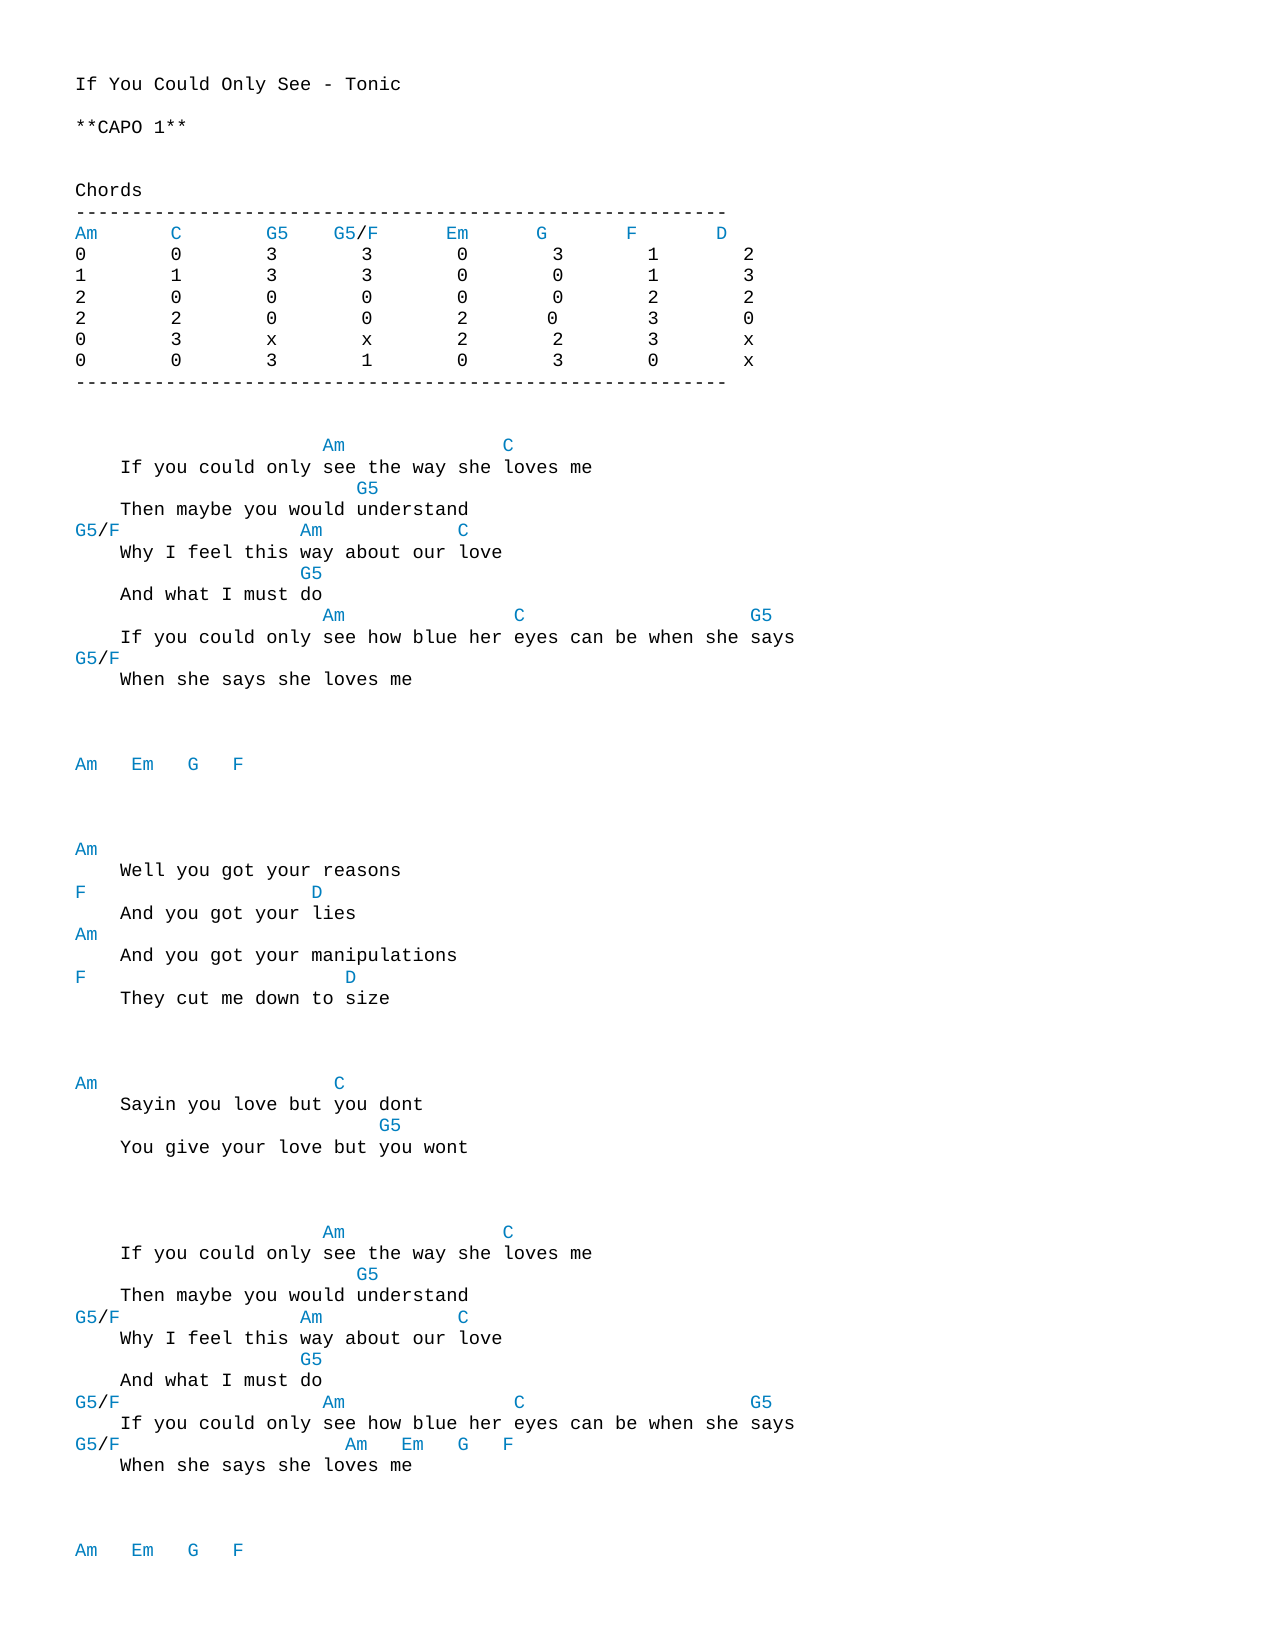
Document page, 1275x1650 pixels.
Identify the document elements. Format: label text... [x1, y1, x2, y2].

text If You Could Only See - Tonic [75, 75, 1200, 96]
text 1 1 3 3 0 0 1 3 [75, 266, 1200, 287]
text ---------------------------------------------------------- [75, 372, 1200, 394]
text And what I must do [75, 585, 1200, 606]
text Well you got your reasons [75, 861, 1200, 882]
text Am Em G F [75, 755, 1200, 776]
text And you got your lies [75, 904, 1200, 925]
text And you got your manipulations [75, 946, 1200, 967]
text G5/F Am C [75, 1307, 1200, 1329]
text When she says she loves me [75, 1456, 1200, 1477]
text G5 [75, 479, 1200, 500]
text G5 [75, 1265, 1200, 1286]
text Then maybe you would understand [75, 1286, 1200, 1307]
text F D [75, 967, 1200, 989]
text Why I feel this way about our love [75, 1329, 1200, 1350]
text They cut me down to size [75, 989, 1200, 1010]
text F D [75, 882, 1200, 904]
text When she says she loves me [75, 670, 1200, 691]
text If you could only see the way she loves me [75, 1244, 1200, 1265]
text Am C G5 G5/F Em G F D [75, 224, 1200, 245]
text G5 [75, 564, 1200, 585]
text Sayin you love but you dont [75, 1095, 1200, 1116]
text 2 2 0 0 2 0 3 0 [75, 309, 1200, 330]
text G5/F Am Em G F [75, 1435, 1200, 1456]
text Am [75, 840, 1200, 861]
text G5/F Am C G5 [75, 1392, 1200, 1414]
text And what I must do [75, 1371, 1200, 1392]
text 2 0 0 0 0 0 2 2 [75, 287, 1200, 309]
text 0 3 x x 2 2 3 x [75, 330, 1200, 351]
text Chords [75, 181, 1200, 202]
text Am C [75, 436, 1200, 457]
text Am Em G F [75, 1541, 1200, 1562]
text Am C G5 [75, 606, 1200, 627]
text Am C [75, 1222, 1200, 1244]
text G5/F [75, 649, 1200, 670]
text 0 0 3 3 0 3 1 2 [75, 245, 1200, 266]
text If you could only see how blue her eyes can be when she says [75, 627, 1200, 649]
text G5 [75, 1116, 1200, 1137]
text Why I feel this way about our love [75, 542, 1200, 564]
text If you could only see how blue her eyes can be when she says [75, 1414, 1200, 1435]
text 0 0 3 1 0 3 0 x [75, 351, 1200, 372]
text If you could only see the way she loves me [75, 457, 1200, 479]
text You give your love but you wont [75, 1137, 1200, 1159]
text Am [75, 925, 1200, 946]
text G5/F Am C [75, 521, 1200, 542]
text Then maybe you would understand [75, 500, 1200, 521]
text G5 [75, 1350, 1200, 1371]
text **CAPO 1** [75, 117, 1200, 139]
text Am C [75, 1074, 1200, 1095]
text ---------------------------------------------------------- [75, 202, 1200, 224]
